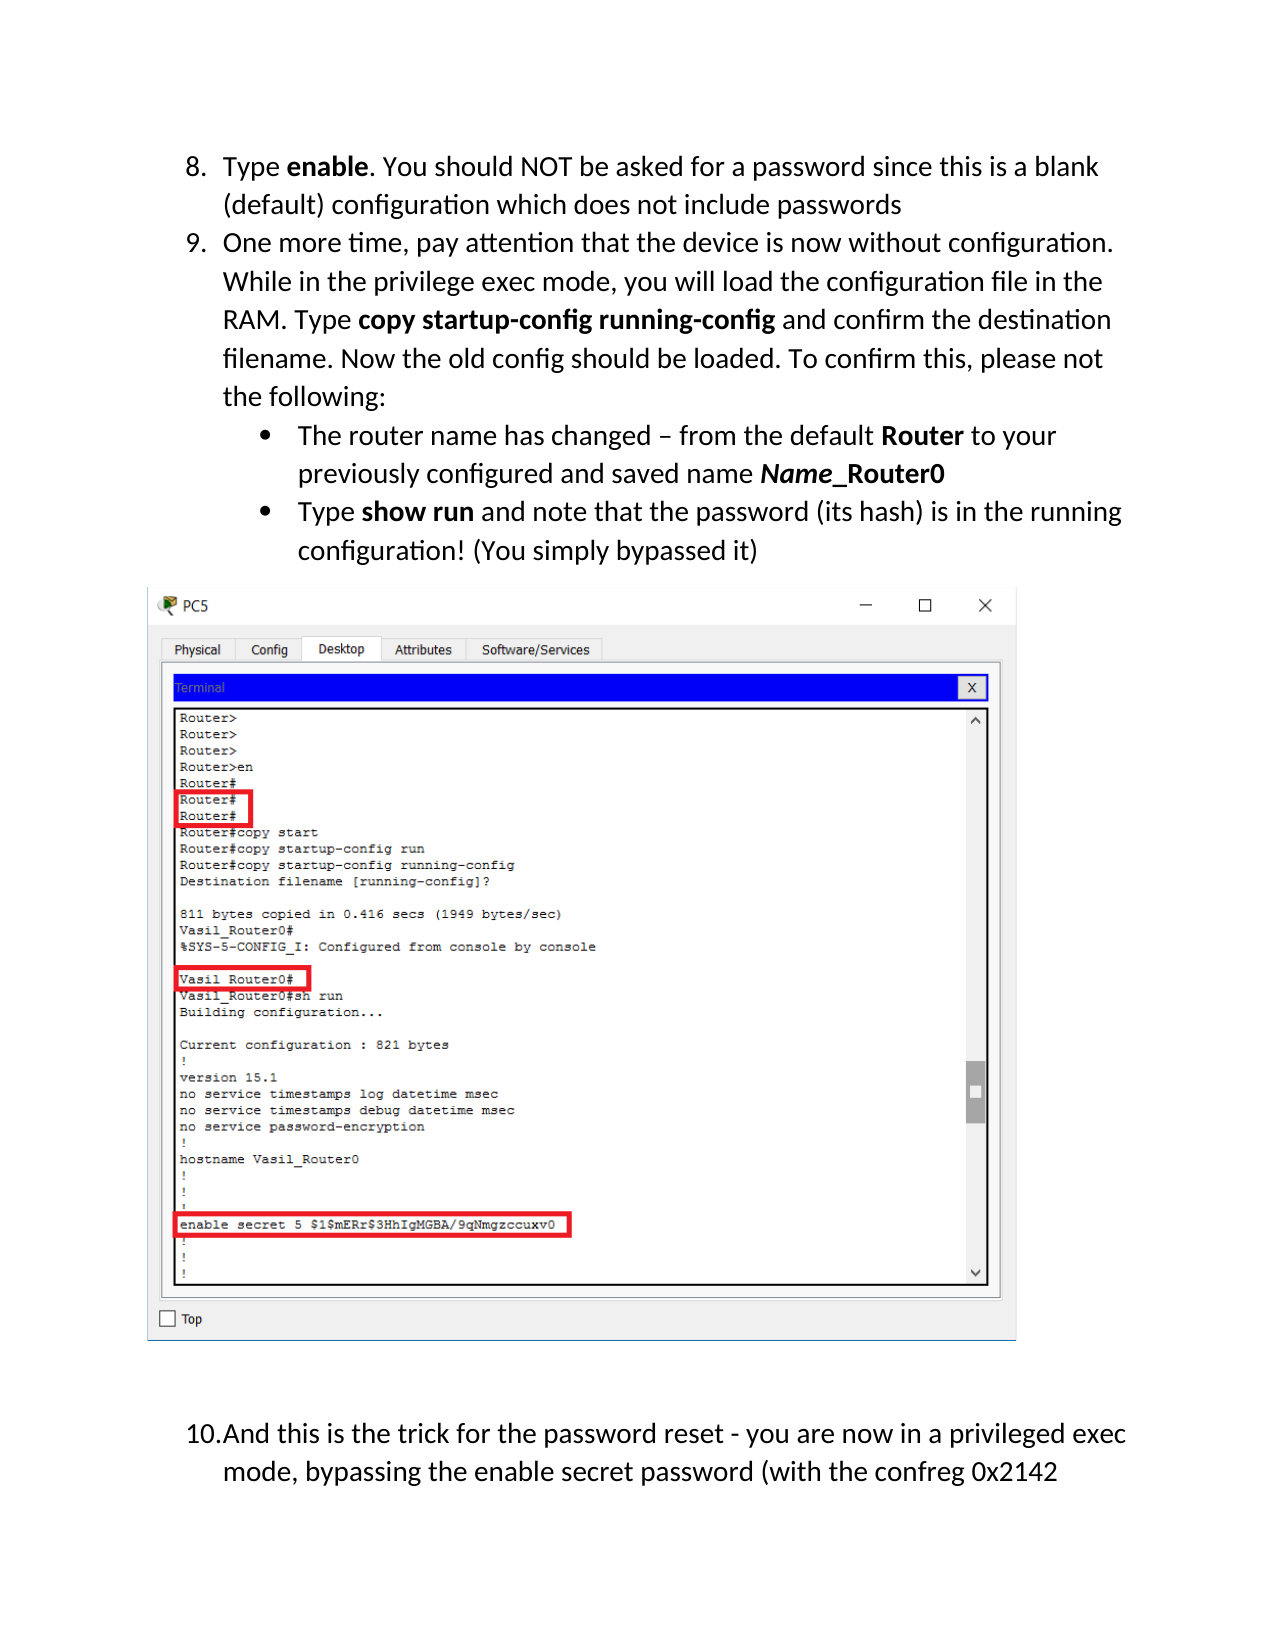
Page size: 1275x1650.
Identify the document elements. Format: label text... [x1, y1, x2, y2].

list Type show run and note that the password (its hash) is in the running configuration! (You simply bypassed it) [260, 493, 1127, 568]
list The router name has changed – from the default Router to your previously configured and saved name Name_Router0 [260, 417, 1127, 491]
list One more time, pay attention that the device is now without configuration. While in the privilege exec mode, you will load the configuration file in the RAM. Type copy startup-config running-config and confirm the destination filename. Now the old config should be loaded. To confirm this, please not the following: [185, 224, 1127, 414]
picture [147, 587, 1017, 1341]
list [185, 1415, 1127, 1489]
list Type enable. You should NOT be asked for a password since this is a blank (default) configuration which does not include passwords [185, 148, 1127, 222]
